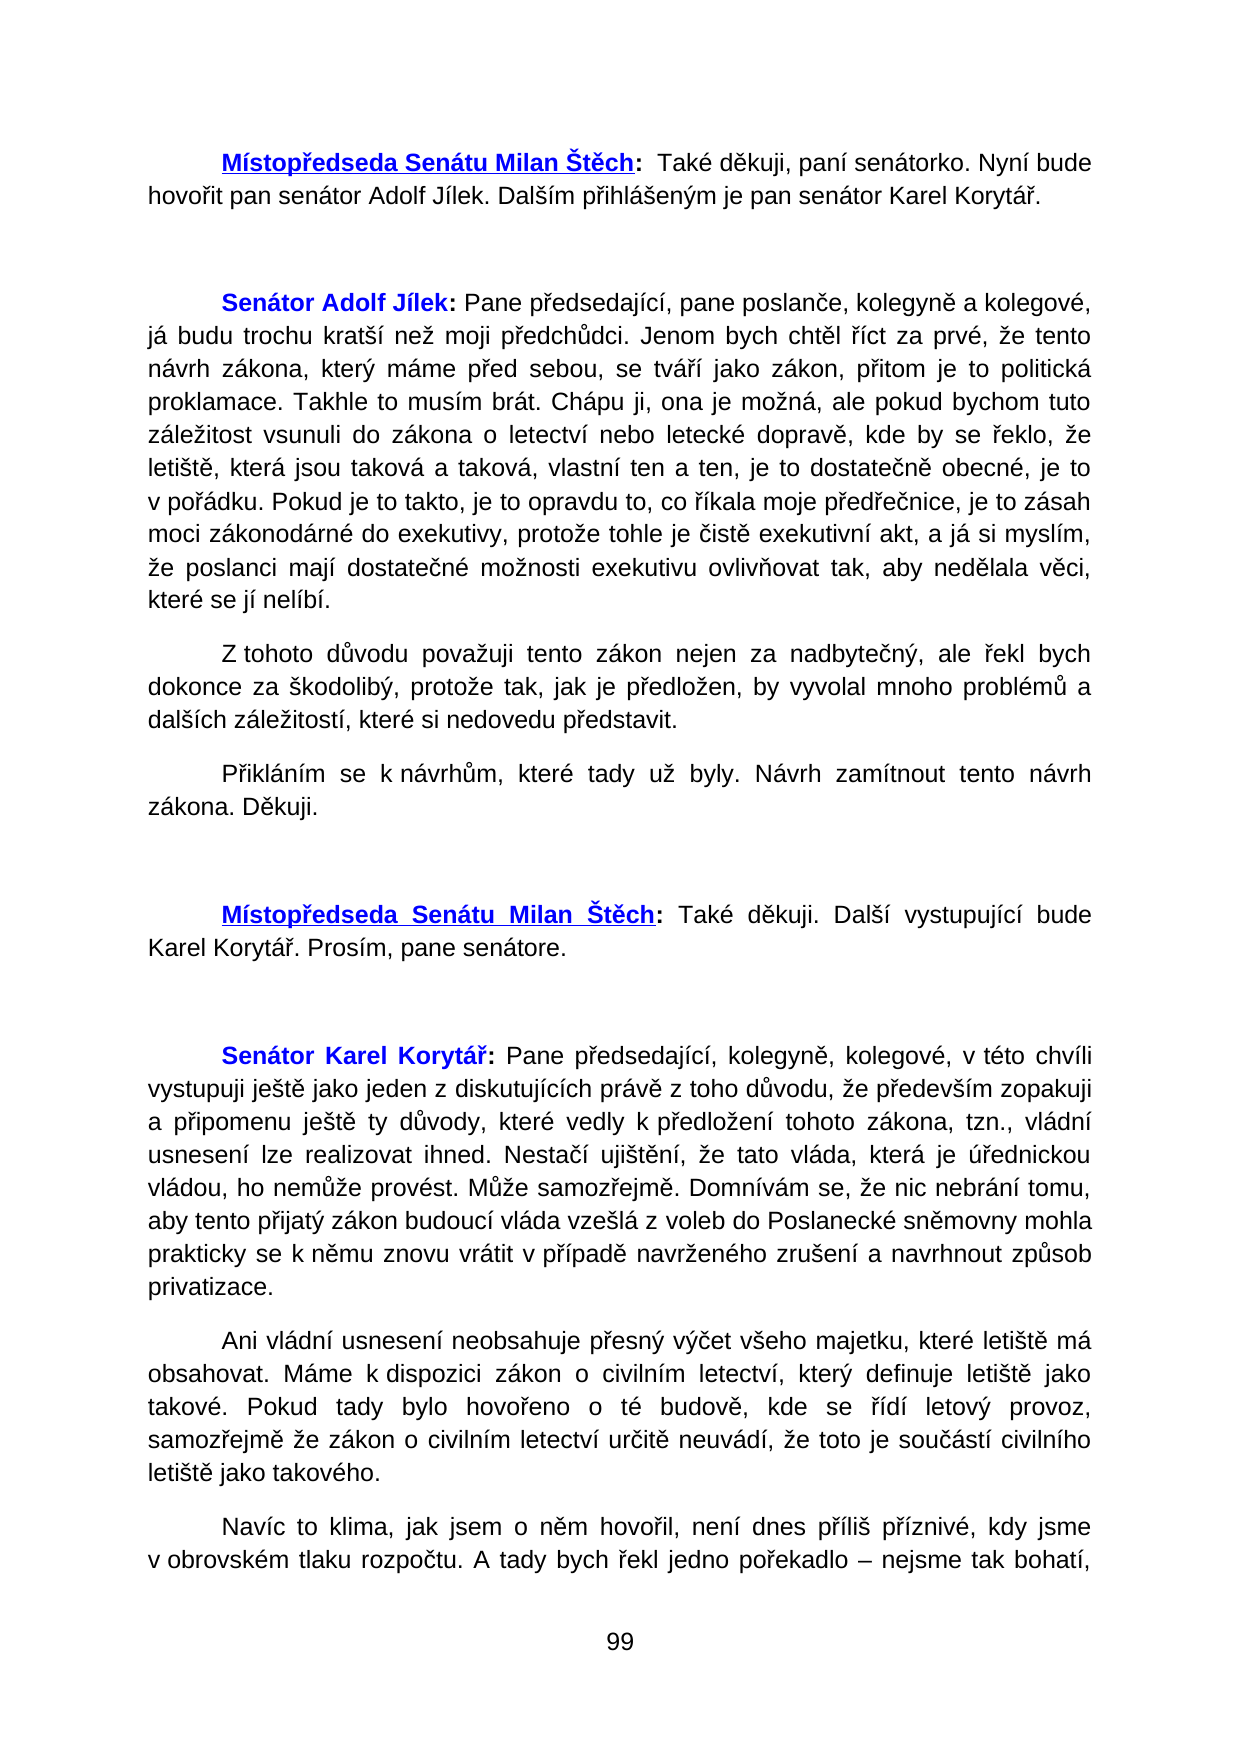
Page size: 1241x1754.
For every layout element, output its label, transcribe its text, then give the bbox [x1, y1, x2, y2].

text Senátor Karel Korytář: Pane předsedající, kolegyně, kolegové, v této chvíli vystupuji ještě jako jeden z diskutujících právě z toho důvodu, že především zopakuji a připomenu ještě ty důvody, které vedly k předložení tohoto zákona, tzn., vládní usnesení lze realizovat ihned. Nestačí ujištění, že tato vláda, která je úřednickou vládou, ho nemůže provést. Může samozřejmě. Domnívám se, že nic nebrání tomu, aby tento přijatý zákon budoucí vláda vzešlá z voleb do Poslanecké sněmovny mohla prakticky se k němu znovu vrátit v případě navrženého zrušení a navrhnout způsob privatizace. [148, 1041, 1093, 1301]
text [148, 1512, 1093, 1573]
text Místopředseda Senátu Milan Štěch: Také děkuji. Další vystupující bude Karel Korytář. Prosím, pane senátore. [148, 900, 1093, 962]
text Místopředseda Senátu Milan Štěch: Také děkuji, paní senátorko. Nyní bude hovořit pan senátor Adolf Jílek. Dalším přihlášeným je pan senátor Karel Korytář. [148, 148, 1093, 209]
text Senátor Adolf Jílek: Pane předsedající, pane poslanče, kolegyně a kolegové, já budu trochu kratší než moji předchůdci. Jenom bych chtěl říct za prvé, že tento návrh zákona, který máme před sebou, se tváří jako zákon, přitom je to politická proklamace. Takhle to musím brát. Chápu ji, ona je možná, ale pokud bychom tuto záležitost vsunuli do zákona o letectví nebo letecké dopravě, kde by se řeklo, že letiště, která jsou taková a taková, vlastní ten a ten, je to dostatečně obecné, je to v pořádku. Pokud je to takto, je to opravdu to, co říkala moje předřečnice, je to zásah moci zákonodárné do exekutivy, protože tohle je čistě exekutivní akt, a já si myslím, že poslanci mají dostatečné možnosti exekutivu ovlivňovat tak, aby nedělala věci, které se jí nelíbí. [148, 288, 1093, 614]
text Přikláním se k návrhům, které tady už byly. Návrh zamítnout tento návrh zákona. Děkuji. [148, 759, 1093, 821]
text Ani vládní usnesení neobsahuje přesný výčet všeho majetku, které letiště má obsahovat. Máme k dispozici zákon o civilním letectví, který definuje letiště jako takové. Pokud tady bylo hovořeno o té budově, kde se řídí letový provoz, samozřejmě že zákon o civilním letectví určitě neuvádí, že toto je součástí civilního letiště jako takového. [148, 1326, 1093, 1487]
text Z tohoto důvodu považuji tento zákon nejen za nadbytečný, ale řekl bych dokonce za škodolibý, protože tak, jak je předložen, by vyvolal mnoho problémů a dalších záležitostí, které si nedovedu představit. [148, 639, 1093, 734]
